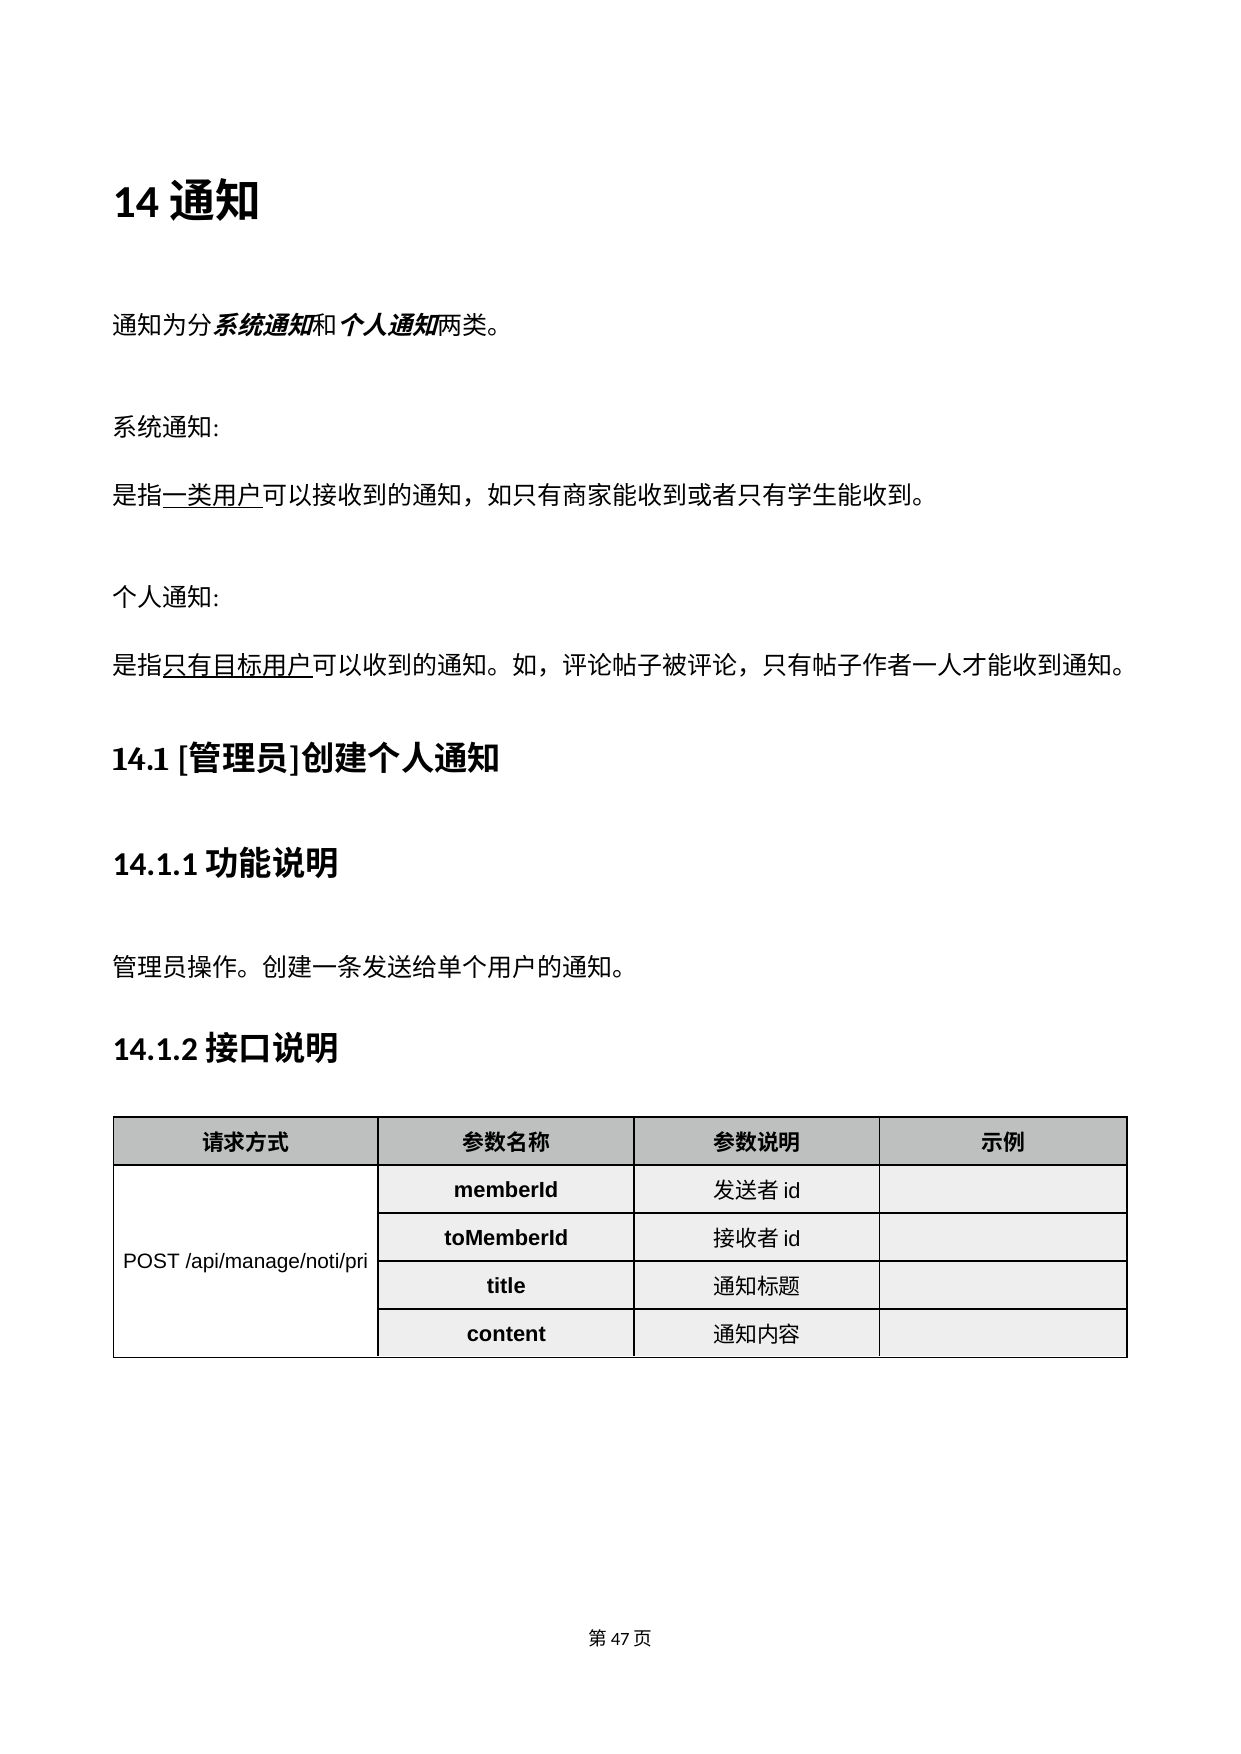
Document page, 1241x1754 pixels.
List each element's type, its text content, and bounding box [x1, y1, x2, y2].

table_cell 接收者id [635, 1214, 879, 1260]
table_cell POST /api/manage/noti/pri [114, 1166, 377, 1356]
table_cell content [379, 1310, 633, 1356]
table_header 请求方式 [114, 1118, 377, 1164]
table_cell title [379, 1262, 633, 1308]
table_cell [880, 1310, 1126, 1356]
text 通知为分系统通知和个人通知两类。 [112, 290, 1128, 358]
text 系统通知: [112, 392, 1128, 460]
table_cell 通知内容 [635, 1310, 879, 1356]
text 管理员操作。创建一条发送给单个用户的通知。 [112, 931, 1128, 999]
table_header 参数说明 [635, 1118, 879, 1164]
table_cell 发送者id [635, 1166, 879, 1212]
table_header 示例 [880, 1118, 1126, 1164]
table_cell memberId [379, 1166, 633, 1212]
table_cell toMemberId [379, 1214, 633, 1260]
table_cell [880, 1166, 1126, 1212]
table_cell [880, 1214, 1126, 1260]
table_cell 通知标题 [635, 1262, 879, 1308]
text 是指一类用户可以接收到的通知，如只有商家能收到或者只有学生能收到。 [112, 460, 1128, 528]
subtitle 功能说明 [112, 827, 1128, 895]
subtitle [管理员]创建个人通知 [112, 722, 1128, 790]
subtitle 通知 [112, 164, 1128, 232]
table_cell [880, 1262, 1126, 1308]
table_header 参数名称 [379, 1118, 633, 1164]
text 个人通知: [112, 562, 1128, 629]
text 是指只有目标用户可以收到的通知。如，评论帖子被评论，只有帖子作者一人才能收到通知。 [112, 629, 1128, 697]
subtitle 接口说明 [112, 1012, 1128, 1080]
